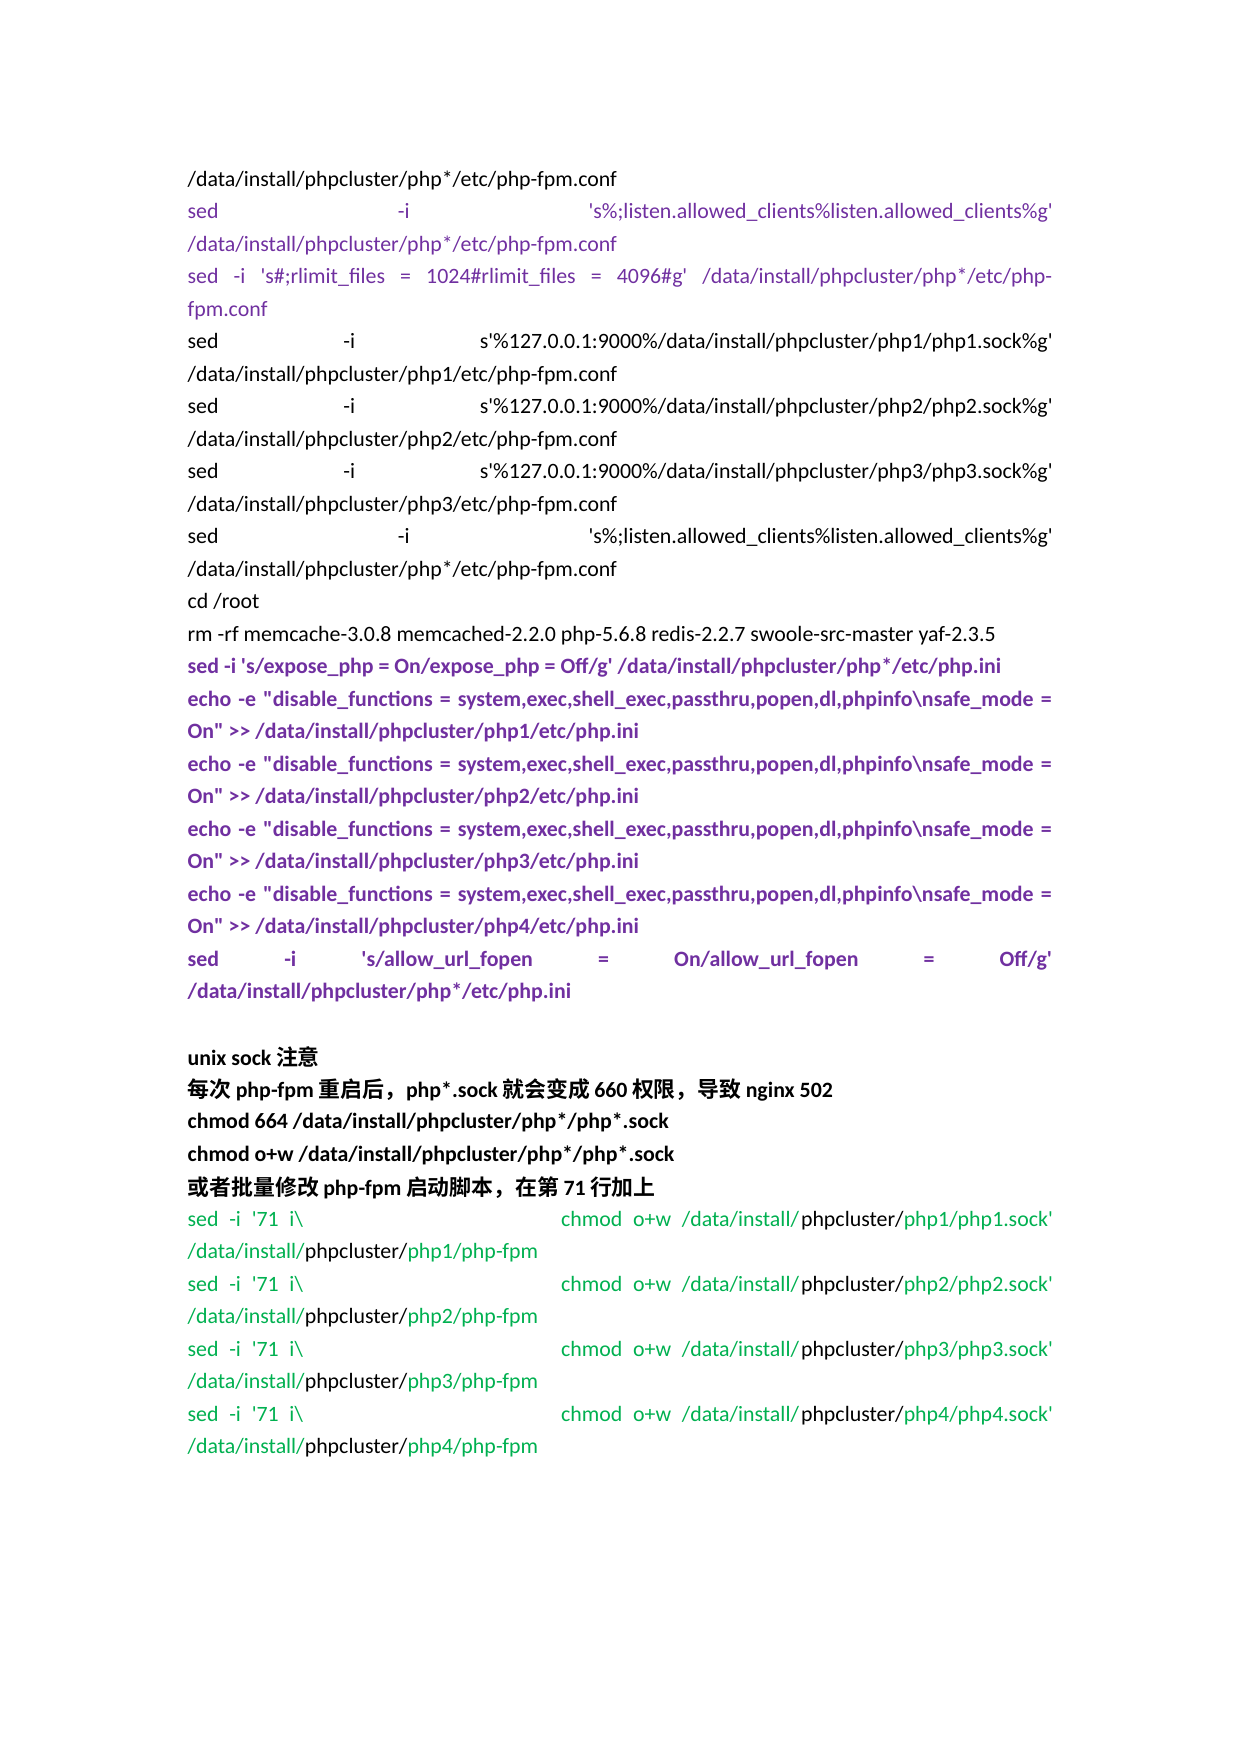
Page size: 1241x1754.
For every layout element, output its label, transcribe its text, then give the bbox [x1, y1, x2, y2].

text sed -i s'%127.0.0.1:9000%/data/install/phpcluster/php2/php2.sock%g' /data/install/phpcluster/php2/etc/php-fpm.conf [187, 389, 1053, 454]
text unix sock注意 [187, 1039, 1053, 1072]
text rm -rf memcache-3.0.8 memcached-2.2.0 php-5.6.8 redis-2.2.7 swoole-src-master yaf-2.3.5 [187, 617, 1053, 649]
text cd /root [187, 584, 1053, 617]
text sed -i '71 i\ chmod o+w /data/install/phpcluster/php4/php4.sock' /data/install/phpcluster/php4/php-fpm [187, 1397, 1053, 1462]
text sed -i s'%127.0.0.1:9000%/data/install/phpcluster/php3/php3.sock%g' /data/install/phpcluster/php3/etc/php-fpm.conf [187, 454, 1053, 519]
text 或者批量修改php-fpm启动脚本，在第71行加上 [187, 1169, 1053, 1202]
text sed -i 's/expose_php = On/expose_php = Off/g' /data/install/phpcluster/php*/etc/php.ini [187, 649, 1053, 682]
text sed -i 's%;listen.allowed_clients%listen.allowed_clients%g' /data/install/phpcluster/php*/etc/php-fpm.conf [187, 519, 1053, 584]
text sed -i s'%127.0.0.1:9000%/data/install/phpcluster/php1/php1.sock%g' /data/install/phpcluster/php1/etc/php-fpm.conf [187, 324, 1053, 389]
text sed -i '71 i\ chmod o+w /data/install/phpcluster/php1/php1.sock' /data/install/phpcluster/php1/php-fpm [187, 1202, 1053, 1267]
text sed -i 's/allow_url_fopen = On/allow_url_fopen = Off/g' /data/install/phpcluster/php*/etc/php.ini [187, 942, 1053, 1007]
text sed -i '71 i\ chmod o+w /data/install/phpcluster/php2/php2.sock' /data/install/phpcluster/php2/php-fpm [187, 1267, 1053, 1332]
text chmod o+w /data/install/phpcluster/php*/php*.sock [187, 1137, 1053, 1169]
text 每次php-fpm重启后，php*.sock就会变成660权限，导致nginx 502 [187, 1072, 1053, 1104]
text chmod 664 /data/install/phpcluster/php*/php*.sock [187, 1104, 1053, 1137]
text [187, 162, 1053, 194]
text sed -i 's#;rlimit_files = 1024#rlimit_files = 4096#g' /data/install/phpcluster/php*/etc/php-fpm.conf [187, 259, 1053, 324]
text echo -e "disable_functions = system,exec,shell_exec,passthru,popen,dl,phpinfo\nsafe_mode = On" >> /data/install/phpcluster/php2/etc/php.ini [187, 747, 1053, 812]
text sed -i '71 i\ chmod o+w /data/install/phpcluster/php3/php3.sock' /data/install/phpcluster/php3/php-fpm [187, 1332, 1053, 1397]
text echo -e "disable_functions = system,exec,shell_exec,passthru,popen,dl,phpinfo\nsafe_mode = On" >> /data/install/phpcluster/php1/etc/php.ini [187, 682, 1053, 747]
text sed -i 's%;listen.allowed_clients%listen.allowed_clients%g' /data/install/phpcluster/php*/etc/php-fpm.conf [187, 194, 1053, 259]
text echo -e "disable_functions = system,exec,shell_exec,passthru,popen,dl,phpinfo\nsafe_mode = On" >> /data/install/phpcluster/php4/etc/php.ini [187, 877, 1053, 942]
text echo -e "disable_functions = system,exec,shell_exec,passthru,popen,dl,phpinfo\nsafe_mode = On" >> /data/install/phpcluster/php3/etc/php.ini [187, 812, 1053, 877]
